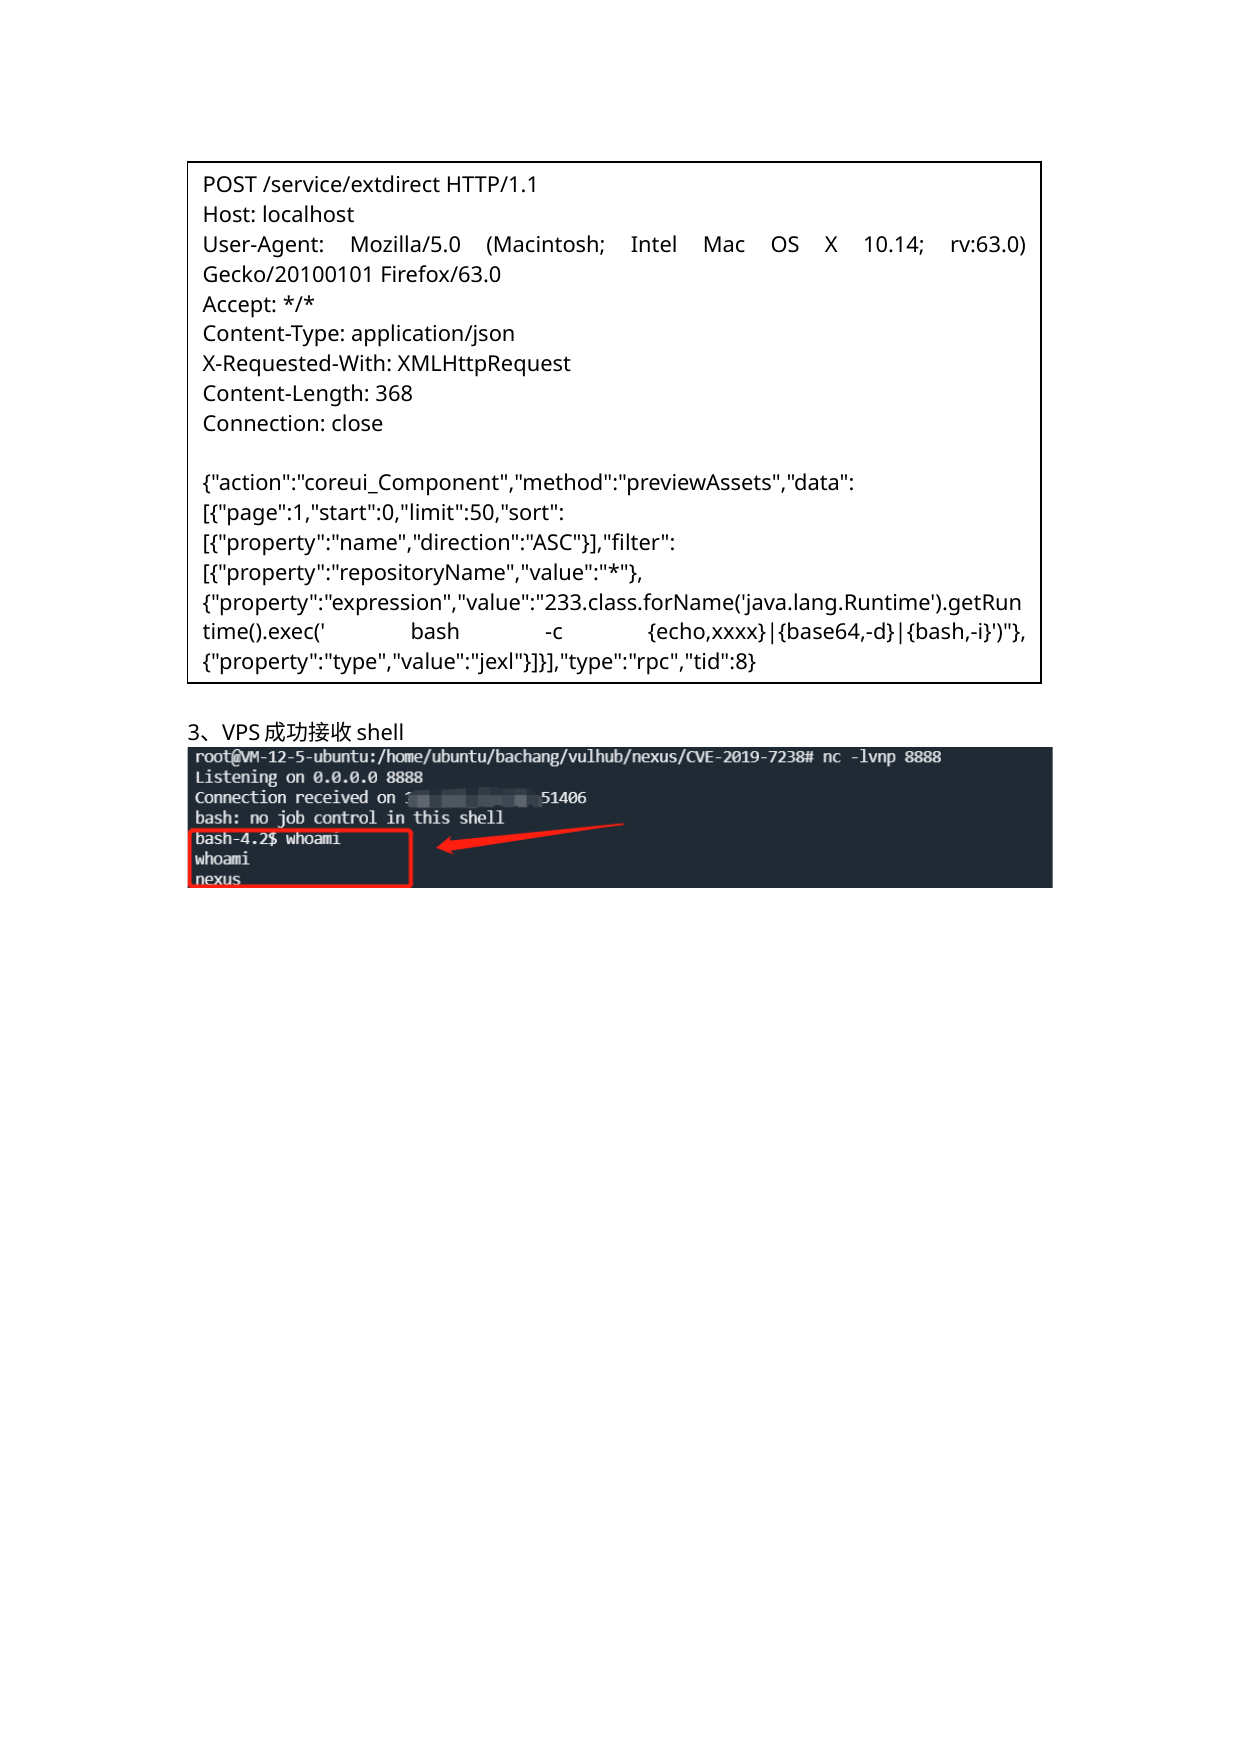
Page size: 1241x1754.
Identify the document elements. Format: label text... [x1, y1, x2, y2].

text 3、VPS成功接收shell [187, 714, 1053, 747]
picture [187, 747, 1053, 888]
